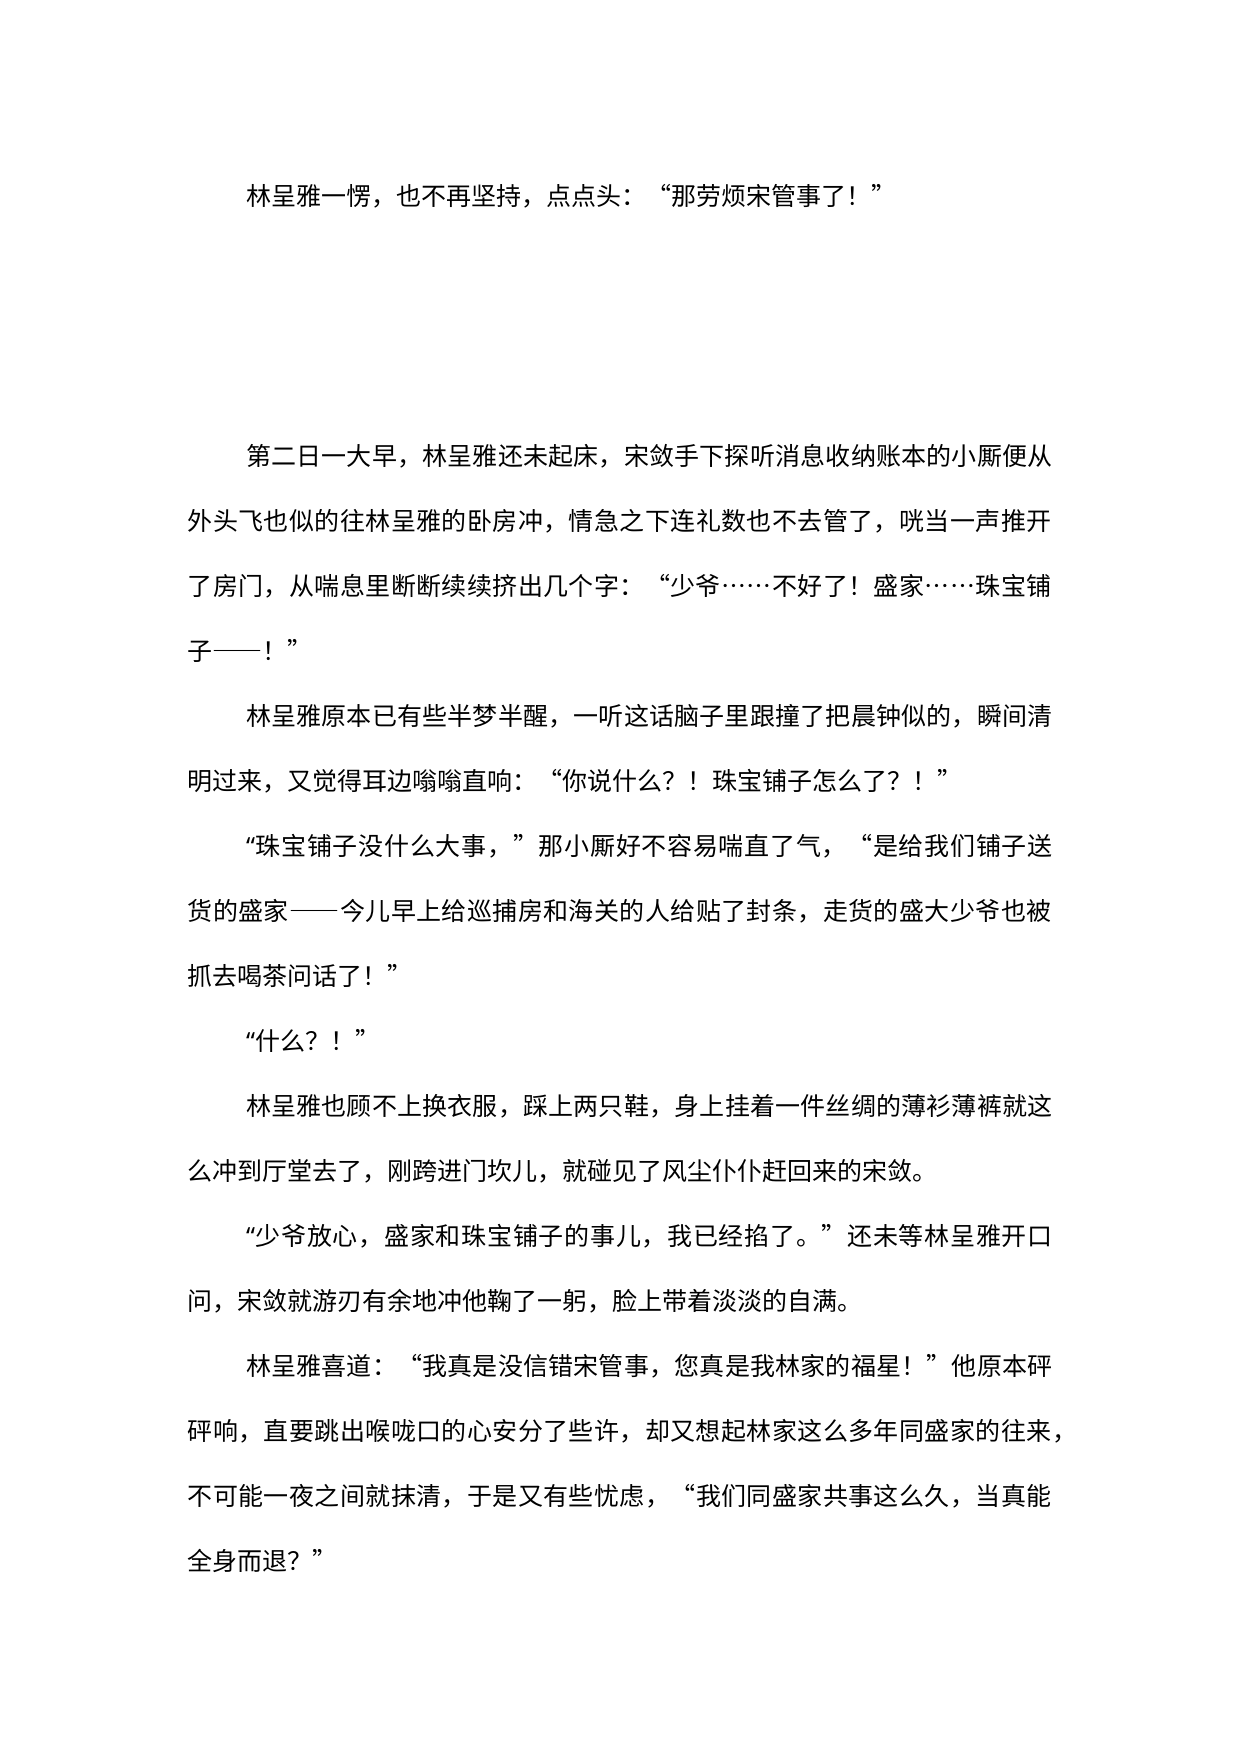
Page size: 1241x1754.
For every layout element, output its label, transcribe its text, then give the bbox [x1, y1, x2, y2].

text “少爷放心，盛家和珠宝铺子的事儿，我已经掐了。”还未等林呈雅开口问，宋敛就游刃有余地冲他鞠了一躬，脸上带着淡淡的自满。 [187, 1202, 1053, 1332]
text 林呈雅原本已有些半梦半醒，一听这话脑子里跟撞了把晨钟似的，瞬间清明过来，又觉得耳边嗡嗡直响：“你说什么？！珠宝铺子怎么了？！” [187, 682, 1053, 812]
text “什么？！” [187, 1007, 1053, 1072]
text 第二日一大早，林呈雅还未起床，宋敛手下探听消息收纳账本的小厮便从外头飞也似的往林呈雅的卧房冲，情急之下连礼数也不去管了，咣当一声推开了房门，从喘息里断断续续挤出几个字：“少爷……不好了！盛家……珠宝铺子——！” [187, 422, 1053, 682]
text “珠宝铺子没什么大事，”那小厮好不容易喘直了气，“是给我们铺子送货的盛家——今儿早上给巡捕房和海关的人给贴了封条，走货的盛大少爷也被抓去喝茶问话了！” [187, 812, 1053, 1007]
text 林呈雅喜道：“我真是没信错宋管事，您真是我林家的福星！”他原本砰砰响，直要跳出喉咙口的心安分了些许，却又想起林家这么多年同盛家的往来，不可能一夜之间就抹清，于是又有些忧虑，“我们同盛家共事这么久，当真能全身而退？” [187, 1332, 1053, 1592]
text 林呈雅一愣，也不再坚持，点点头：“那劳烦宋管事了！” [187, 162, 1053, 227]
text 林呈雅也顾不上换衣服，踩上两只鞋，身上挂着一件丝绸的薄衫薄裤就这么冲到厅堂去了，刚跨进门坎儿，就碰见了风尘仆仆赶回来的宋敛。 [187, 1072, 1053, 1202]
